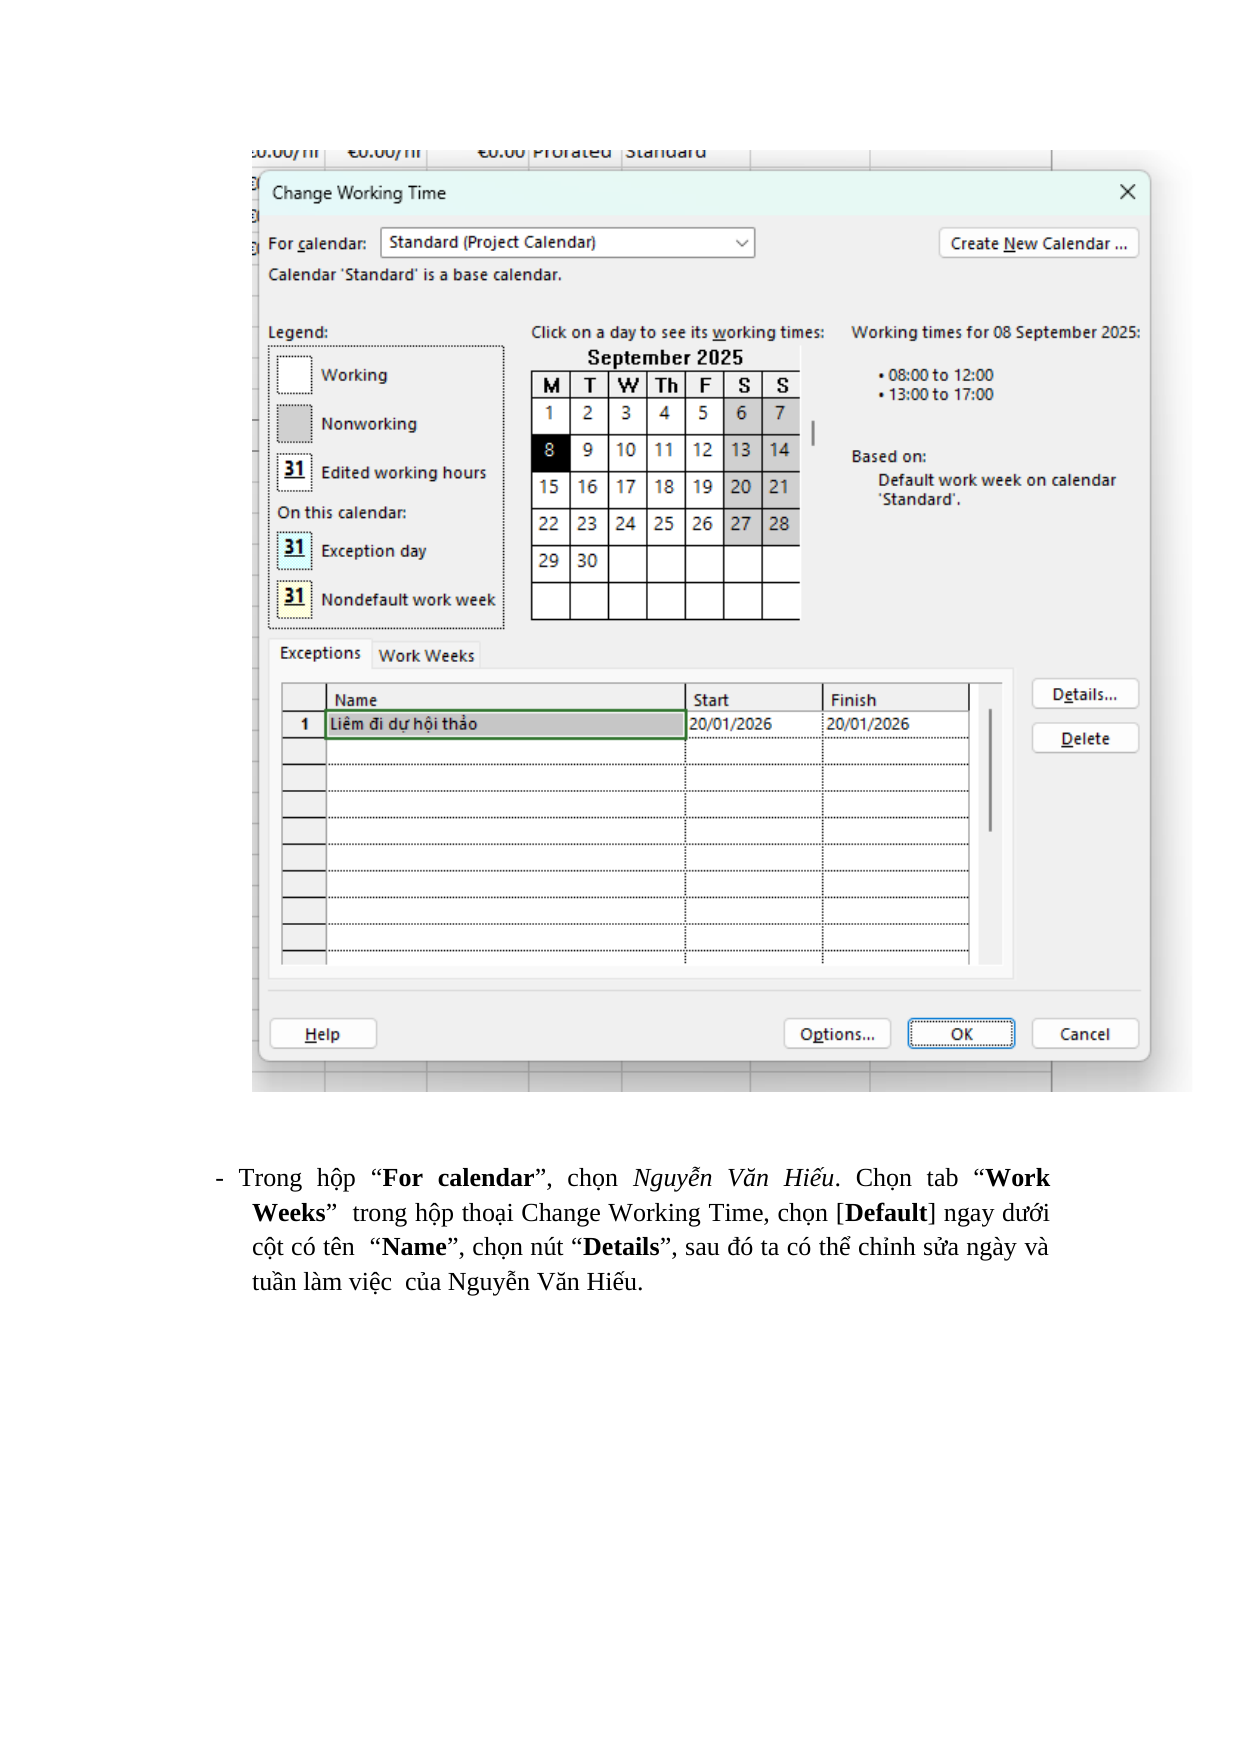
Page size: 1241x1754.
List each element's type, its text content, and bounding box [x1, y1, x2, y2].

text - Trong hộp “For calendar”, chọn Nguyễn Văn Hiếu. Chọn tab “Work Weeks” trong hộp thoại Change Working Time, chọn [Default] ngay dưới cột có tên “Name”, chọn nút “Details”, sau đó ta có thể chỉnh sửa ngày và tuần làm việc của Nguyễn Văn Hiếu. [215, 1162, 1050, 1296]
picture [252, 150, 1193, 1092]
